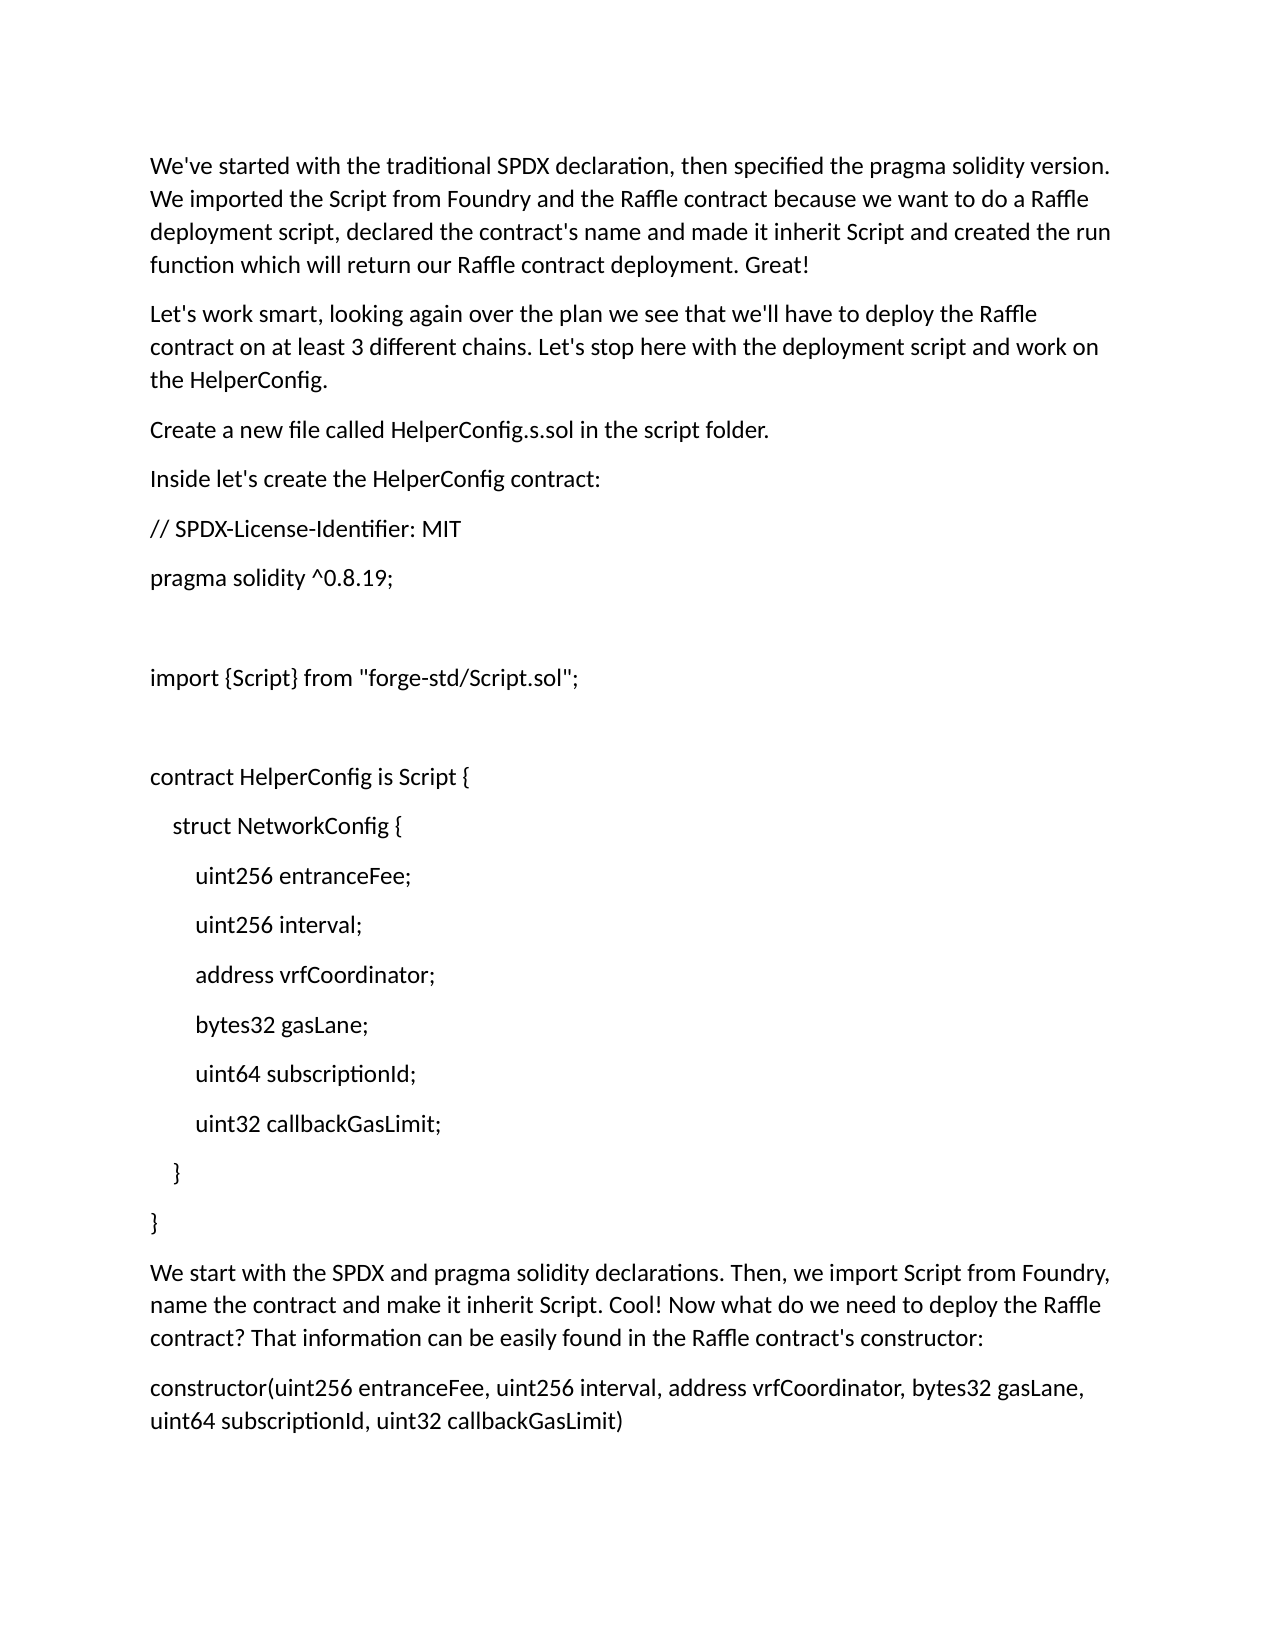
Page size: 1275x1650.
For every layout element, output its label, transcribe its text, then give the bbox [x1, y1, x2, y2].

text struct NetworkConfig { [150, 810, 1125, 841]
text address vrfCoordinator; [150, 959, 1125, 990]
text // SPDX-License-Identifier: MIT [150, 513, 1125, 543]
text } [150, 1157, 1125, 1188]
text uint64 subscriptionId; [150, 1058, 1125, 1089]
text Create a new file called HelperConfig.s.sol in the script folder. [150, 414, 1125, 444]
text bytes32 gasLane; [150, 1009, 1125, 1039]
text uint256 interval; [150, 909, 1125, 940]
text uint256 entranceFee; [150, 860, 1125, 891]
text Inside let's create the HelperConfig contract: [150, 463, 1125, 494]
text pragma solidity ^0.8.19; [150, 562, 1125, 593]
text contract HelperConfig is Script { [150, 761, 1125, 791]
text } [150, 1207, 1125, 1238]
text uint32 callbackGasLimit; [150, 1108, 1125, 1138]
text Let's work smart, looking again over the plan we see that we'll have to deploy the Raffle contract on at least 3 different chains. Let's stop here with the deployment script and work on the HelperConfig. [150, 298, 1125, 395]
text We start with the SPDX and pragma solidity declarations. Then, we import Script from Foundry, name the contract and make it inherit Script. Cool! Now what do we need to deploy the Raffle contract? That information can be easily found in the Raffle contract's constructor: [150, 1257, 1125, 1353]
text We've started with the traditional SPDX declaration, then specified the pragma solidity version. We imported the Script from Foundry and the Raffle contract because we want to do a Raffle deployment script, declared the contract's name and made it inherit Script and created the run function which will return our Raffle contract deployment. Great! [150, 150, 1125, 279]
text import {Script} from "forge-std/Script.sol"; [150, 662, 1125, 692]
text constructor(uint256 entranceFee, uint256 interval, address vrfCoordinator, bytes32 gasLane, uint64 subscriptionId, uint32 callbackGasLimit) [150, 1372, 1125, 1436]
